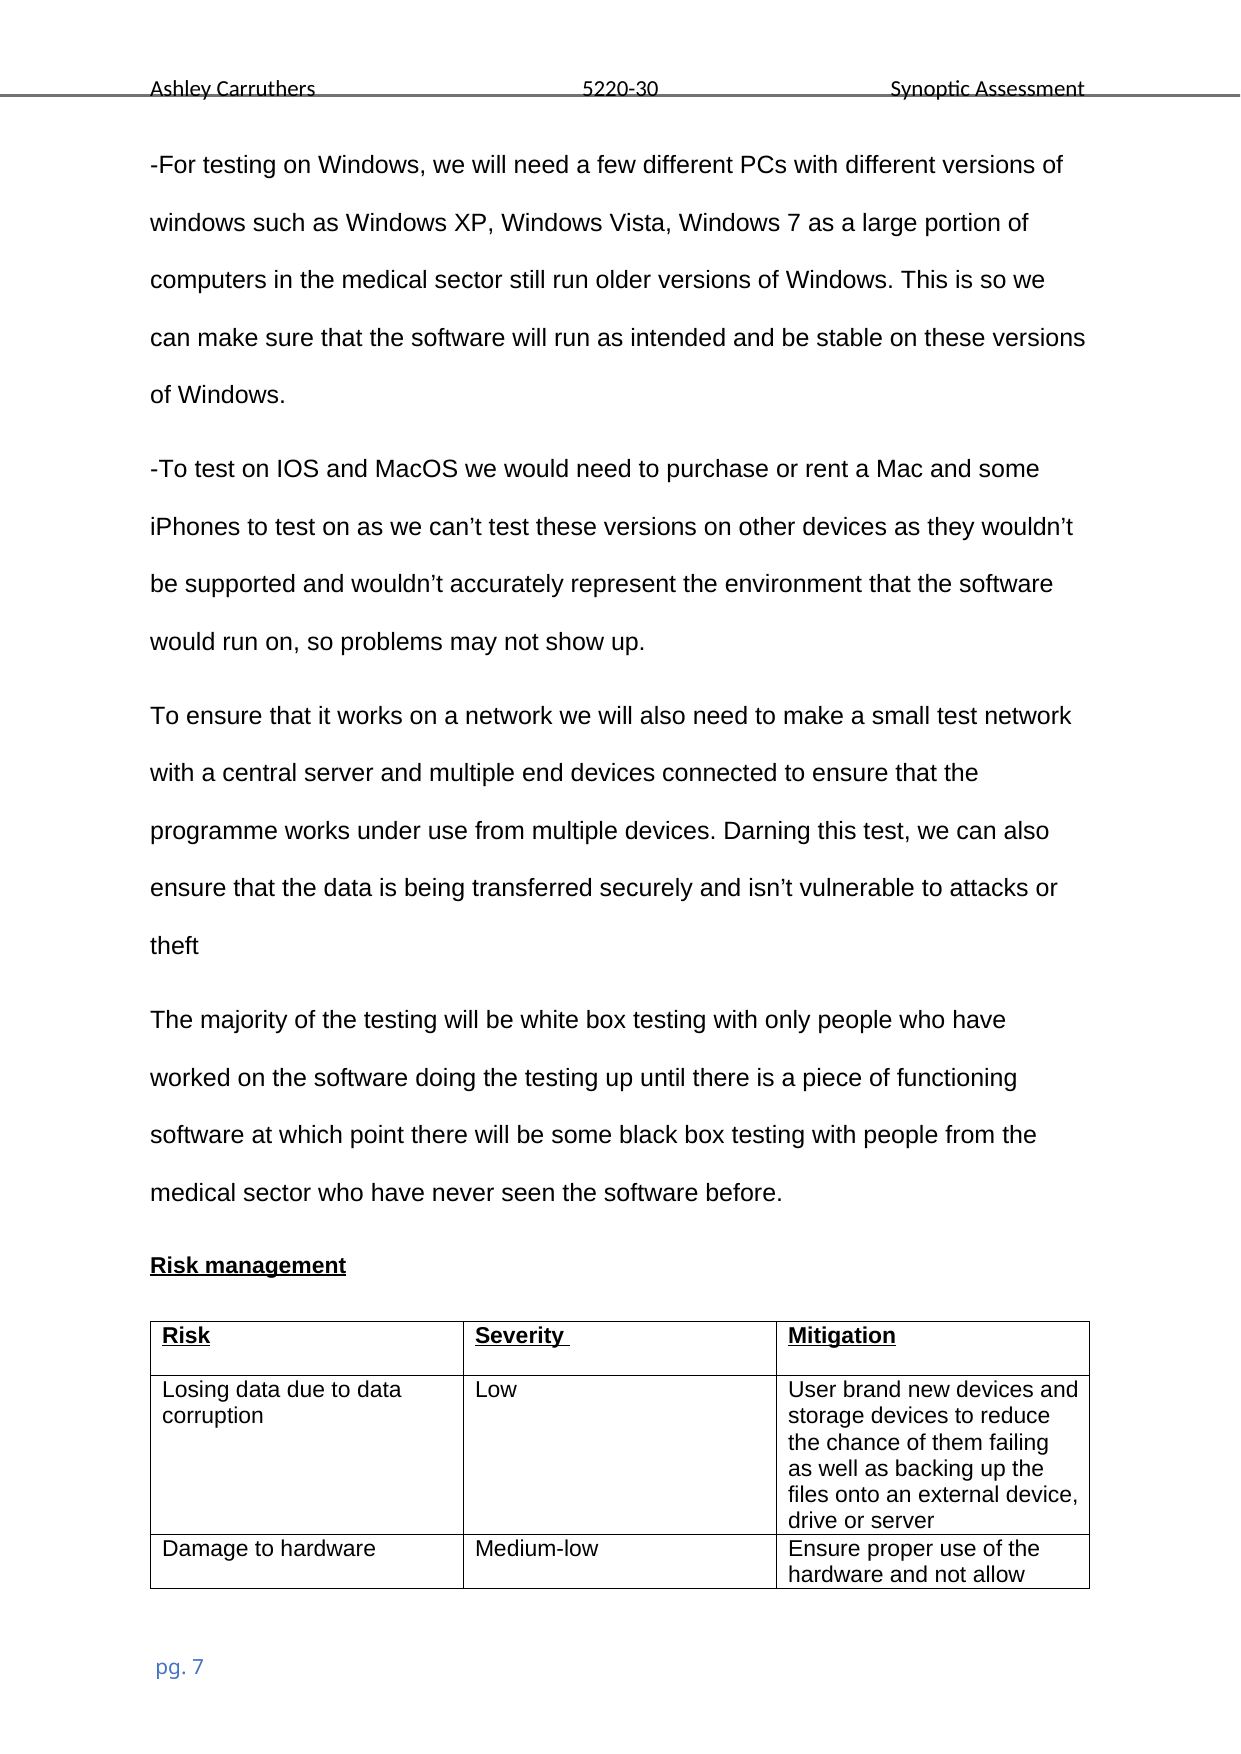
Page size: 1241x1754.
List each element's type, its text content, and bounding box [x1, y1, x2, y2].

table_header Risk [151, 1322, 463, 1375]
text Risk management [150, 1252, 1090, 1278]
table_cell Low [464, 1376, 776, 1534]
table_cell User brand new devices and storage devices to reduce the chance of them failing as well as backing up the files onto an external device, drive or server [777, 1376, 1089, 1534]
table_cell Medium-low [464, 1535, 776, 1588]
table_header Severity [464, 1322, 776, 1375]
text -For testing on Windows, we will need a few different PCs with different versions of windows such as Windows XP, Windows Vista, Windows 7 as a large portion of computers in the medical sector still run older versions of Windows. This is so we can make sure that the software will run as intended and be stable on these versions of Windows. [150, 150, 1090, 409]
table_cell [777, 1535, 1089, 1588]
text The majority of the testing will be white box testing with only people who have worked on the software doing the testing up until there is a piece of functioning software at which point there will be some black box testing with people from the medical sector who have never seen the software before. [150, 1005, 1090, 1206]
text -To test on IOS and MacOS we would need to purchase or rent a Mac and some iPhones to test on as we can’t test these versions on other devices as they wouldn’t be supported and wouldn’t accurately represent the environment that the software would run on, so problems may not show up. [150, 454, 1090, 655]
table_cell Damage to hardware [151, 1535, 463, 1588]
table_header Mitigation [777, 1322, 1089, 1375]
table_cell Losing data due to data corruption [151, 1376, 463, 1534]
text To ensure that it works on a network we will also need to make a small test network with a central server and multiple end devices connected to ensure that the programme works under use from multiple devices. Darning this test, we can also ensure that the data is being transferred securely and isn’t vulnerable to attacks or theft [150, 701, 1090, 959]
